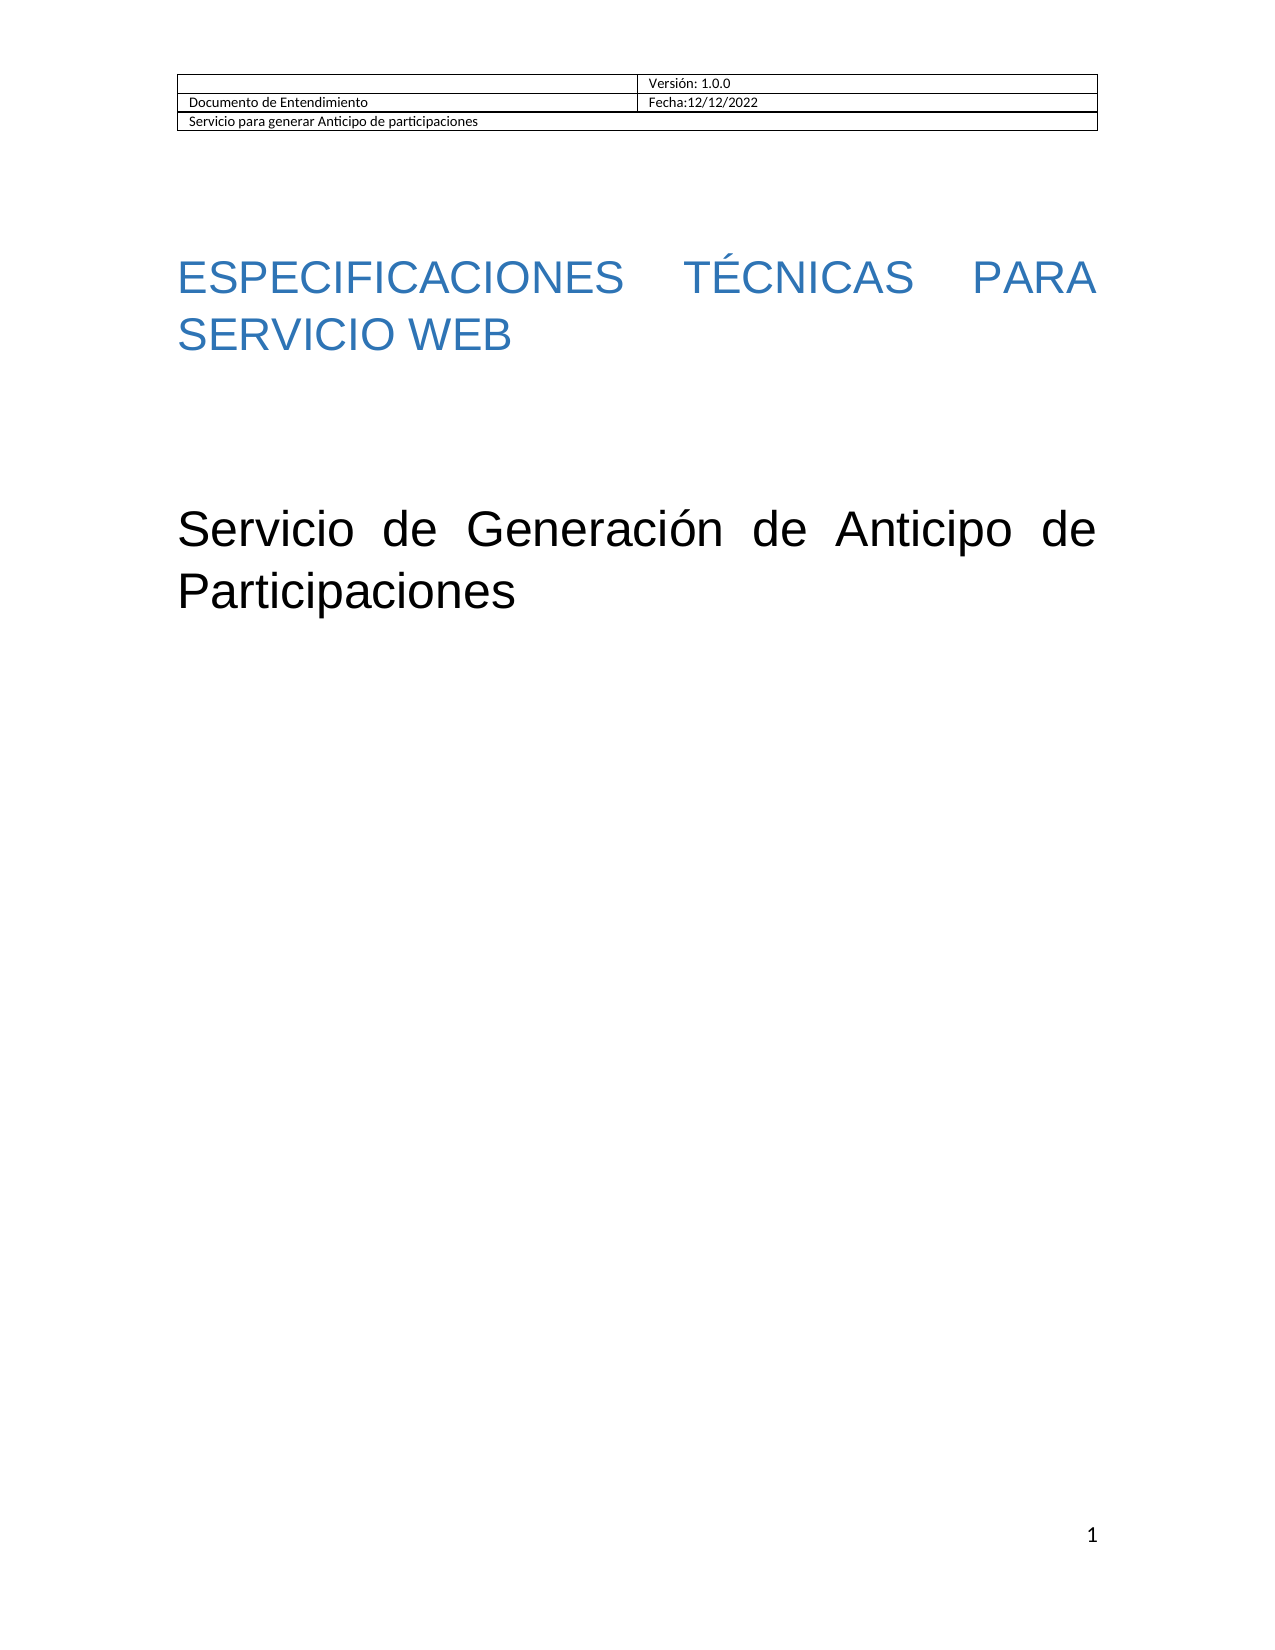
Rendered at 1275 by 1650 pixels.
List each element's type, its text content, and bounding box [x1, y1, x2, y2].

subtitle ESPECIFICACIONES TÉCNICAS PARA SERVICIO WEB [177, 251, 1098, 360]
text Servicio de Generación de Anticipo de Participaciones [177, 500, 1098, 619]
